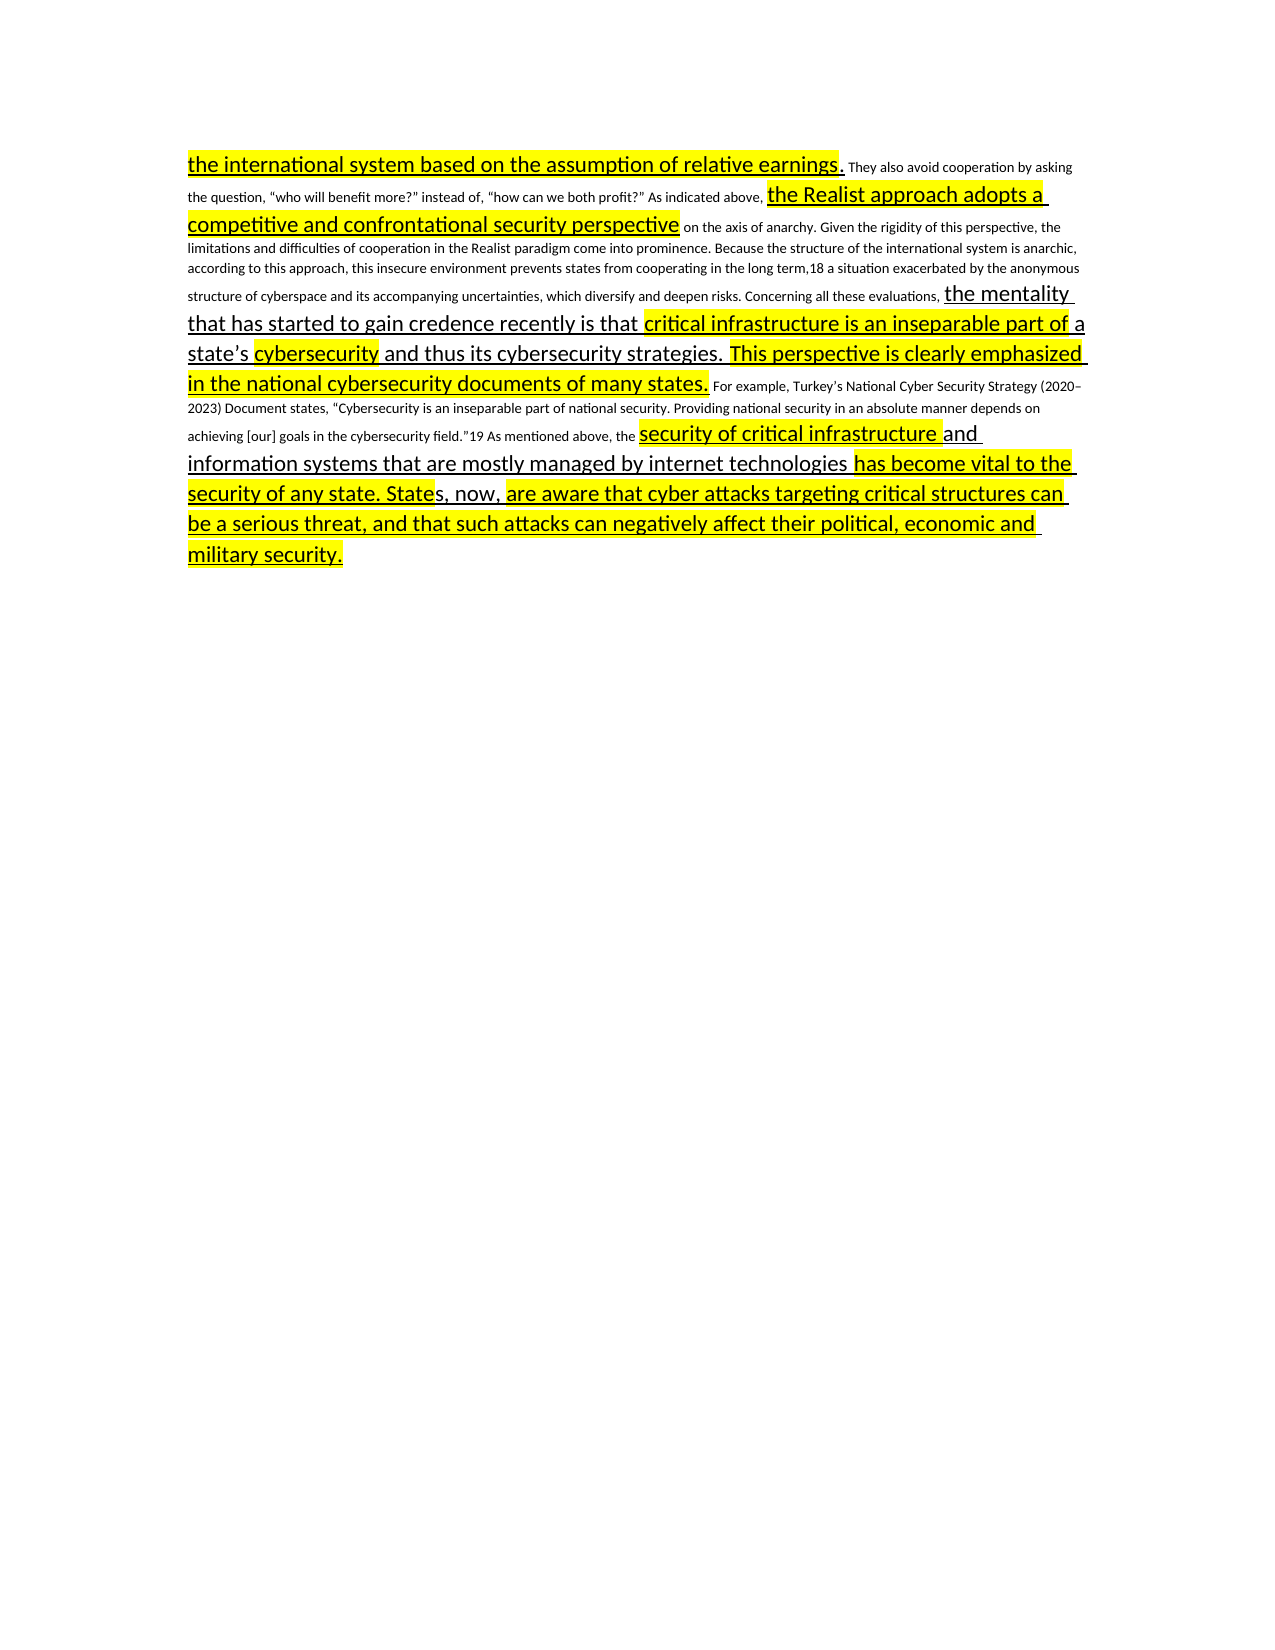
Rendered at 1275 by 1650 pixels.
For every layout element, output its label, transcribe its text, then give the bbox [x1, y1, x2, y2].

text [187, 150, 1087, 363]
